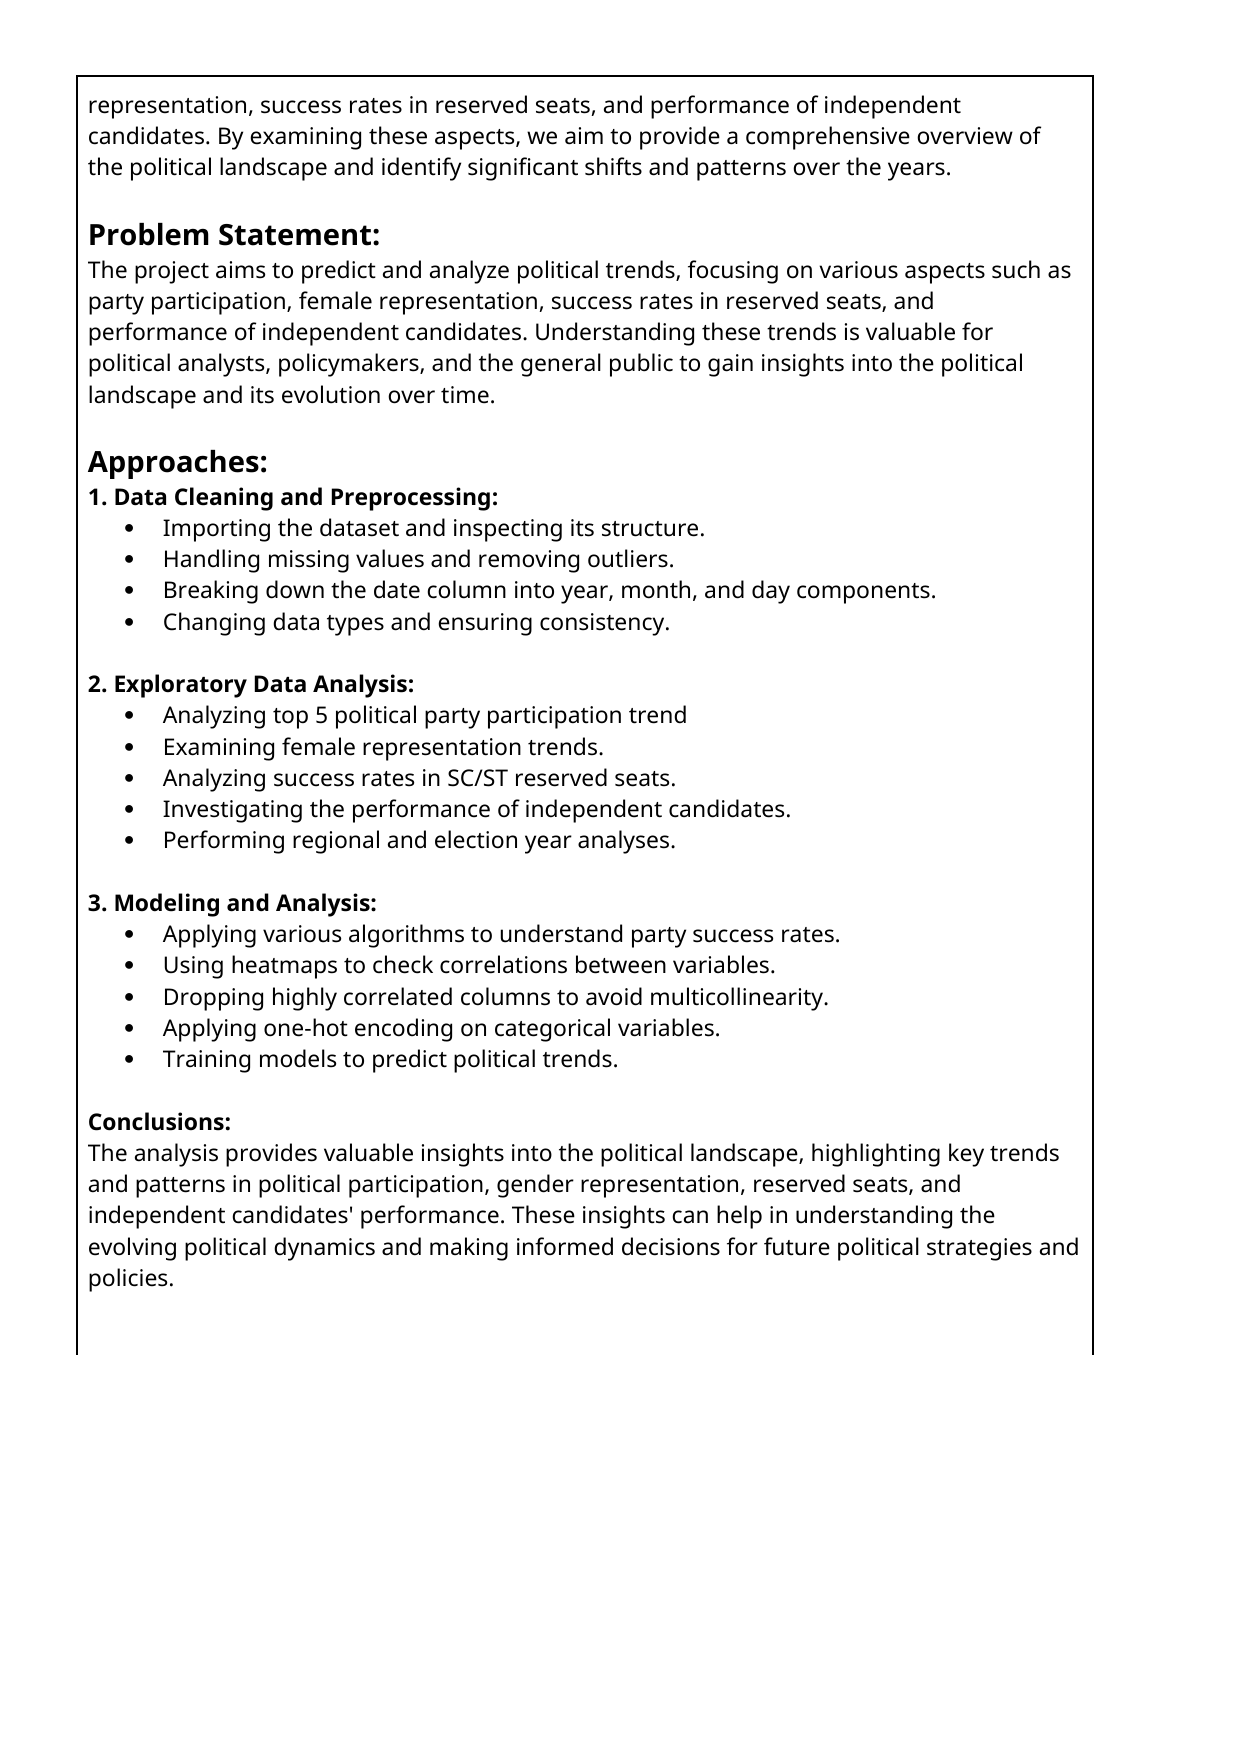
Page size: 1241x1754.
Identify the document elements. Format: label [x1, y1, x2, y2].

table_cell [78, 77, 1092, 1355]
